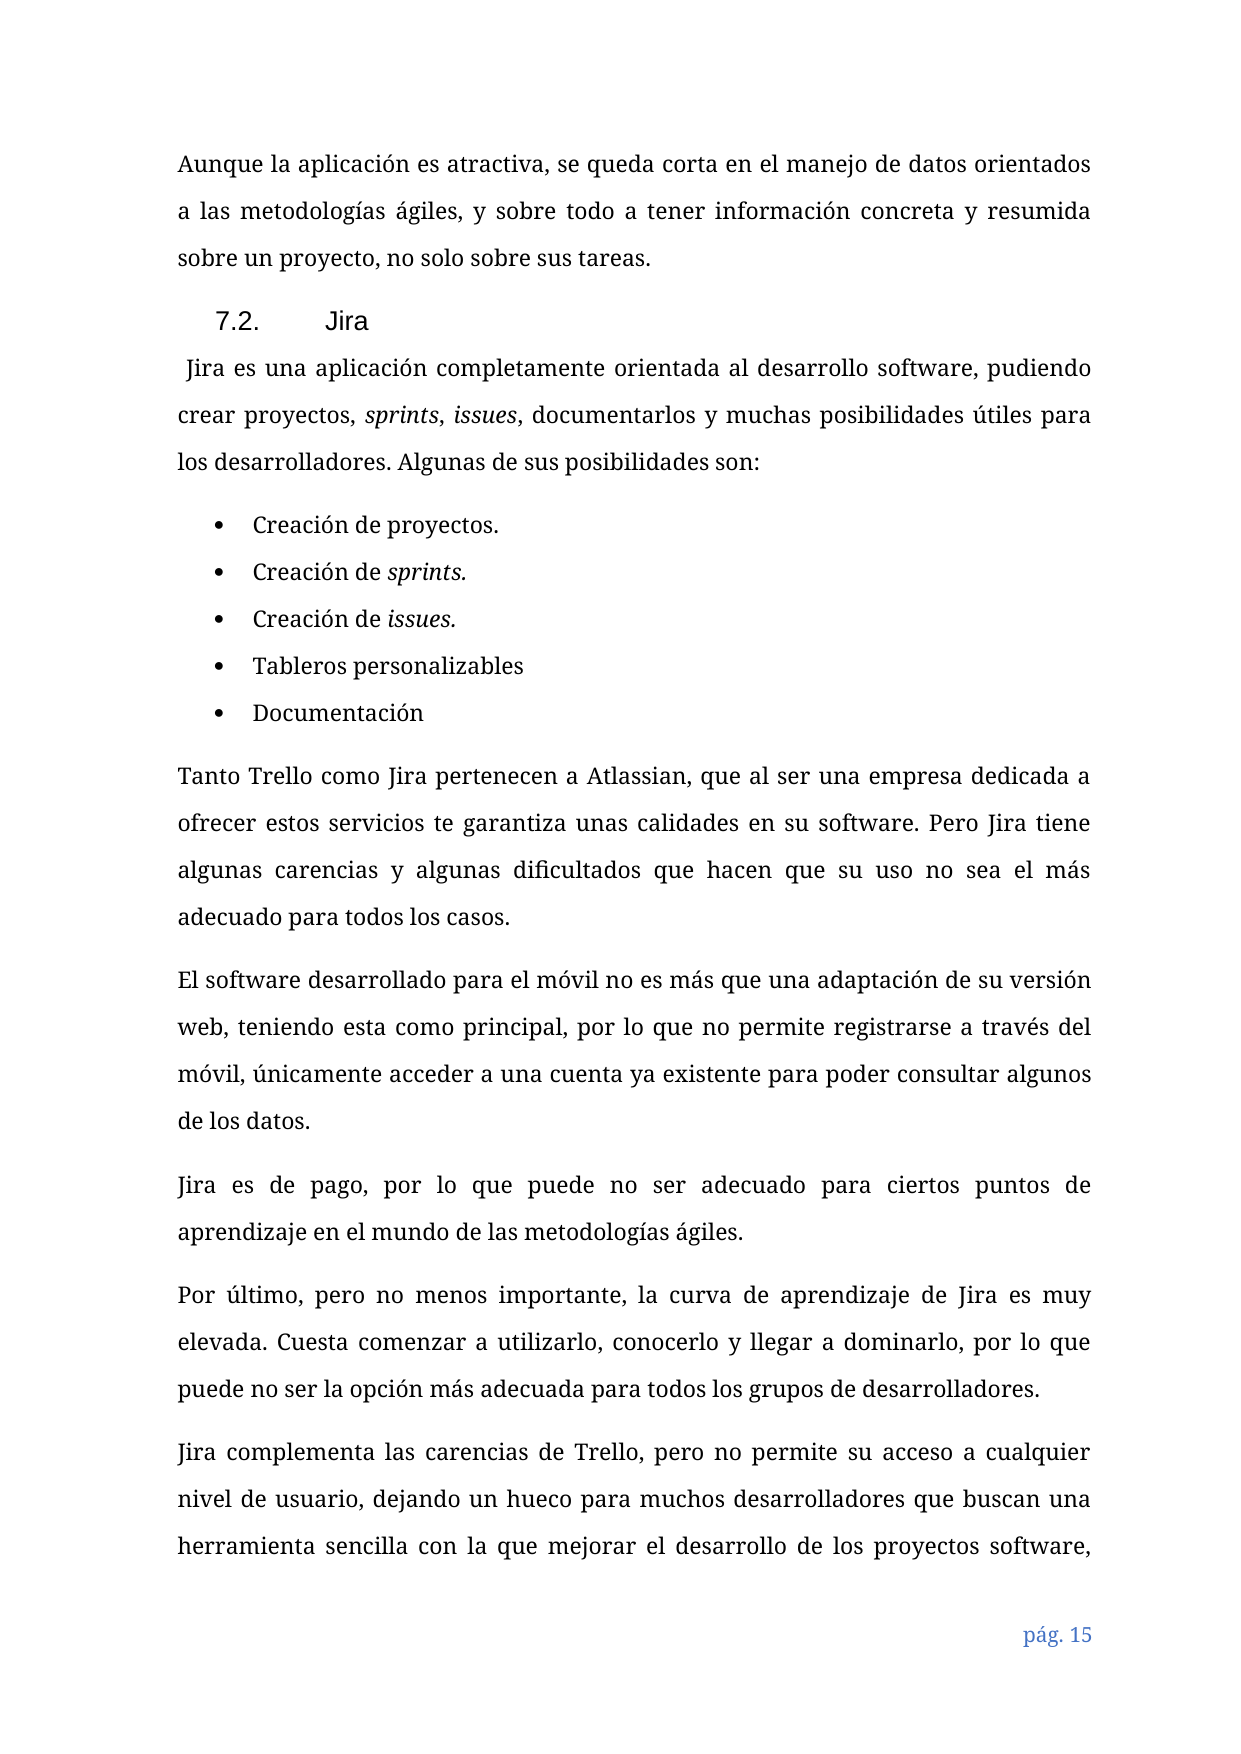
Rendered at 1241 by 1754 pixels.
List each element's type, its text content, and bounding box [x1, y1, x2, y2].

list Documentación [215, 697, 1092, 728]
subtitle Jira [215, 305, 1092, 336]
text Jira es de pago, por lo que puede no ser adecuado para ciertos puntos de aprendizaje en el mundo de las metodologías ágiles. [177, 1168, 1092, 1247]
list Tableros personalizables [215, 650, 1092, 681]
list Creación de proyectos. [215, 509, 1092, 540]
text El software desarrollado para el móvil no es más que una adaptación de su versión web, teniendo esta como principal, por lo que no permite registrarse a través del móvil, únicamente acceder a una cuenta ya existente para poder consultar algunos de los datos. [177, 964, 1092, 1136]
text Aunque la aplicación es atractiva, se queda corta en el manejo de datos orientados a las metodologías ágiles, y sobre todo a tener información concreta y resumida sobre un proyecto, no solo sobre sus tareas. [177, 148, 1092, 273]
text Por último, pero no menos importante, la curva de aprendizaje de Jira es muy elevada. Cuesta comenzar a utilizarlo, conocerlo y llegar a dominarlo, por lo que puede no ser la opción más adecuada para todos los grupos de desarrolladores. [177, 1279, 1092, 1404]
list Creación de sprints. [215, 556, 1092, 587]
text Jira es una aplicación completamente orientada al desarrollo software, pudiendo crear proyectos, sprints, issues, documentarlos y muchas posibilidades útiles para los desarrolladores. Algunas de sus posibilidades son: [177, 352, 1092, 477]
list Creación de issues. [215, 603, 1092, 634]
text Tanto Trello como Jira pertenecen a Atlassian, que al ser una empresa dedicada a ofrecer estos servicios te garantiza unas calidades en su software. Pero Jira tiene algunas carencias y algunas dificultados que hacen que su uso no sea el más adecuado para todos los casos. [177, 760, 1092, 932]
